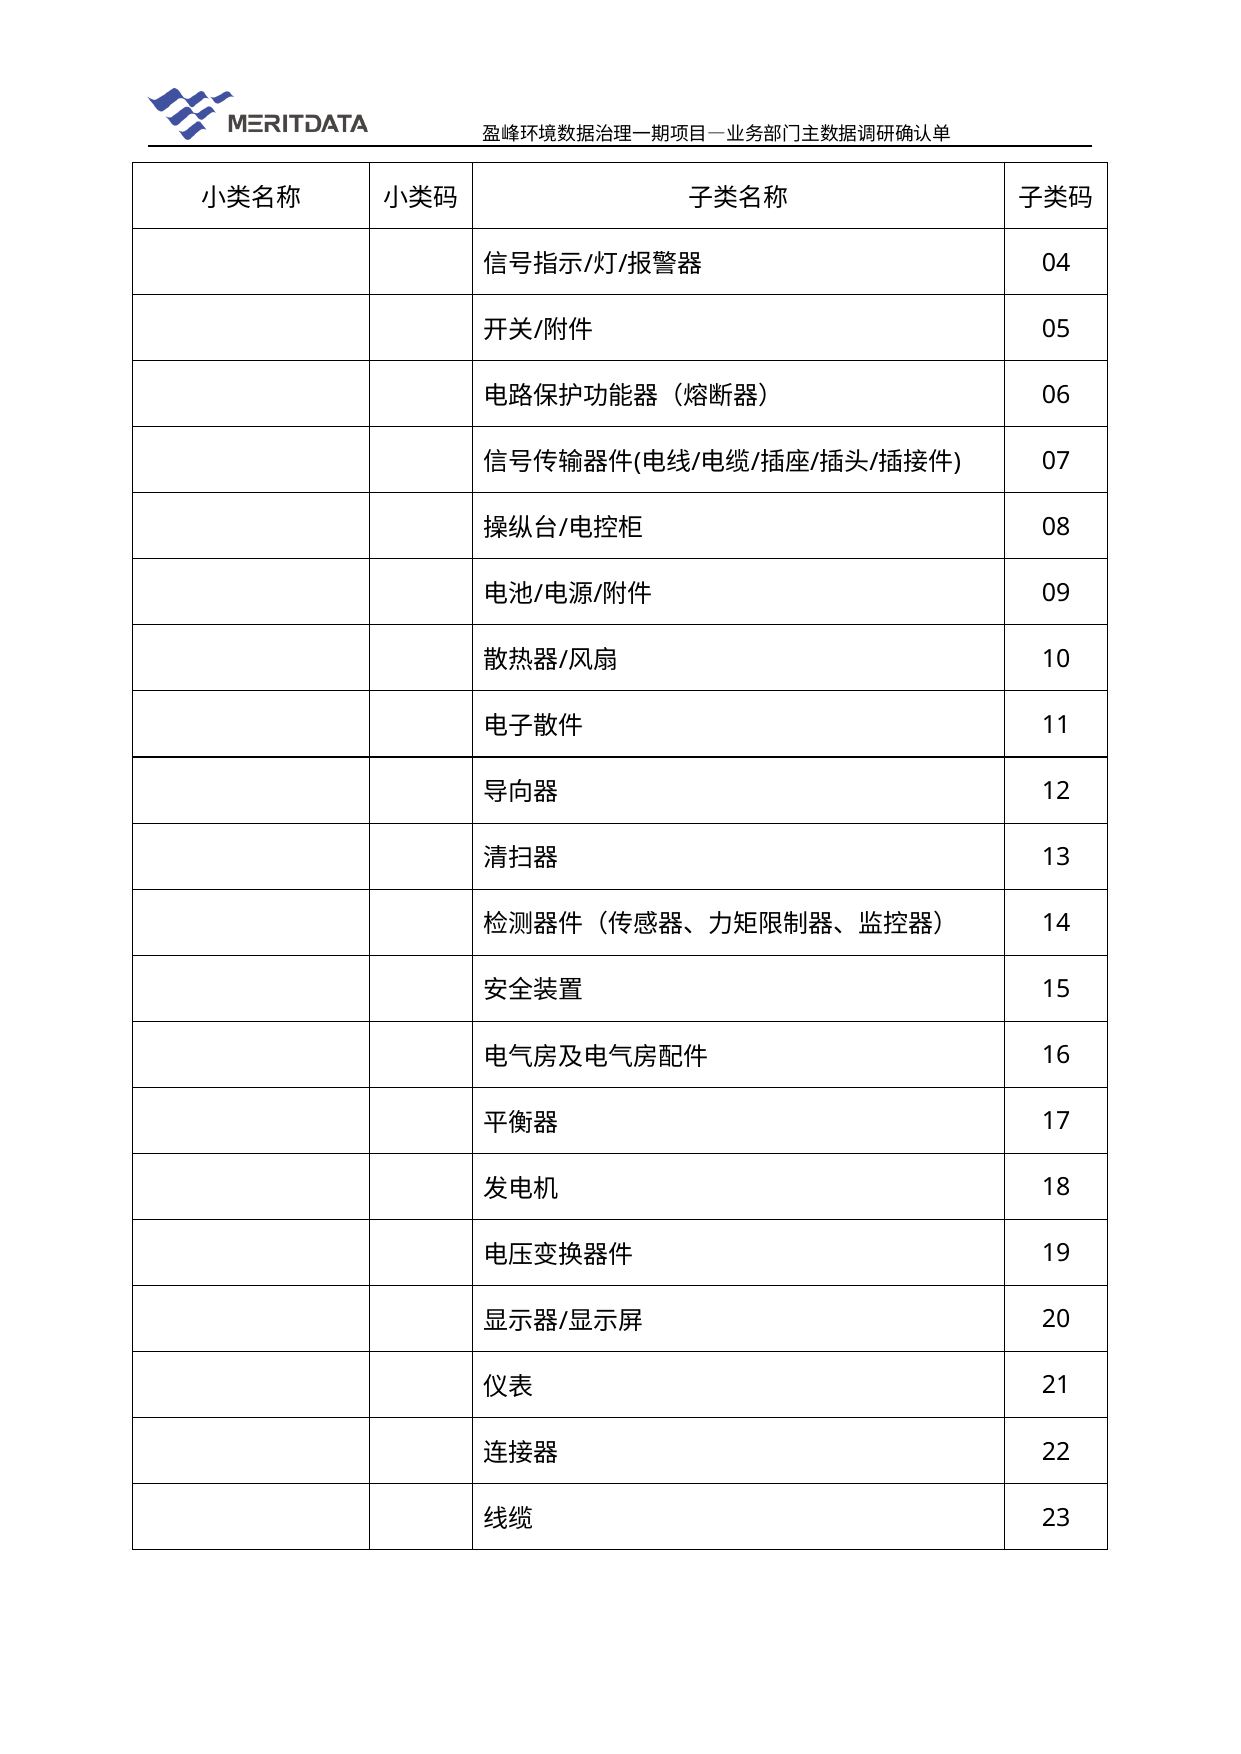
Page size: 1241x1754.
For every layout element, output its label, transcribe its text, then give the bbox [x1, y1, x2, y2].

table_cell [133, 1088, 369, 1153]
table_cell [370, 1352, 472, 1417]
table_cell 显示器/显示屏 [473, 1286, 1004, 1351]
table_cell [133, 824, 369, 888]
table_cell 电池/电源/附件 [473, 559, 1004, 624]
table_cell [370, 427, 472, 492]
table_cell [370, 559, 472, 624]
table_cell 17 [1005, 1088, 1107, 1153]
table_cell [133, 295, 369, 360]
table_cell 09 [1005, 559, 1107, 624]
table_cell 20 [1005, 1286, 1107, 1351]
table_cell [133, 1418, 369, 1483]
table_cell 05 [1005, 295, 1107, 360]
table_cell 导向器 [473, 758, 1004, 822]
table_cell [133, 1022, 369, 1087]
table_cell 16 [1005, 1022, 1107, 1087]
table_header 子类码 [1005, 163, 1107, 228]
table_cell 23 [1005, 1484, 1107, 1549]
table_cell [133, 1352, 369, 1417]
table_cell 连接器 [473, 1418, 1004, 1483]
table_cell 15 [1005, 956, 1107, 1021]
table_cell [133, 625, 369, 690]
table_cell [370, 1154, 472, 1219]
table_cell [370, 1484, 472, 1549]
table_cell [370, 295, 472, 360]
table_cell [133, 427, 369, 492]
table_cell [370, 890, 472, 954]
table_cell [133, 1220, 369, 1285]
table_cell [370, 229, 472, 294]
table_cell 11 [1005, 691, 1107, 756]
table_header 小类码 [370, 163, 472, 228]
table_cell [133, 890, 369, 954]
table_cell 13 [1005, 824, 1107, 888]
table_cell 仪表 [473, 1352, 1004, 1417]
table_cell 平衡器 [473, 1088, 1004, 1153]
table_cell 22 [1005, 1418, 1107, 1483]
table_cell 04 [1005, 229, 1107, 294]
table_cell 信号传输器件(电线/电缆/插座/插头/插接件) [473, 427, 1004, 492]
table_cell [133, 956, 369, 1021]
table_cell 检测器件（传感器、力矩限制器、监控器） [473, 890, 1004, 954]
table_header 小类名称 [133, 163, 369, 228]
table_cell [370, 1286, 472, 1351]
table_cell [133, 1154, 369, 1219]
table_header 子类名称 [473, 163, 1004, 228]
table_cell [133, 559, 369, 624]
table_cell [370, 956, 472, 1021]
table_cell [370, 625, 472, 690]
table_cell 线缆 [473, 1484, 1004, 1549]
table_cell [370, 493, 472, 558]
table_cell 06 [1005, 361, 1107, 426]
picture [147, 88, 368, 140]
table_cell 散热器/风扇 [473, 625, 1004, 690]
table_cell [133, 361, 369, 426]
table_cell [370, 361, 472, 426]
table_cell 电路保护功能器（熔断器） [473, 361, 1004, 426]
table_cell [370, 1418, 472, 1483]
table_cell 操纵台/电控柜 [473, 493, 1004, 558]
table_cell 电气房及电气房配件 [473, 1022, 1004, 1087]
table_cell 07 [1005, 427, 1107, 492]
table_cell 开关/附件 [473, 295, 1004, 360]
table_cell 12 [1005, 758, 1107, 822]
table_cell [370, 1088, 472, 1153]
table_cell 14 [1005, 890, 1107, 954]
table_cell 电压变换器件 [473, 1220, 1004, 1285]
table_cell [370, 691, 472, 756]
table_cell 08 [1005, 493, 1107, 558]
table_cell [133, 758, 369, 822]
table_cell [133, 1484, 369, 1549]
table_cell [370, 758, 472, 822]
table_cell 电子散件 [473, 691, 1004, 756]
table_cell [370, 1022, 472, 1087]
table_cell 21 [1005, 1352, 1107, 1417]
table_cell 19 [1005, 1220, 1107, 1285]
table_cell 清扫器 [473, 824, 1004, 888]
table_cell [370, 824, 472, 888]
table_cell [370, 1220, 472, 1285]
table_cell 18 [1005, 1154, 1107, 1219]
table_cell 10 [1005, 625, 1107, 690]
table_cell [133, 1286, 369, 1351]
table_cell [133, 691, 369, 756]
table_cell [133, 493, 369, 558]
table_cell [133, 229, 369, 294]
table_cell 信号指示/灯/报警器 [473, 229, 1004, 294]
table_cell 安全装置 [473, 956, 1004, 1021]
table_cell 发电机 [473, 1154, 1004, 1219]
